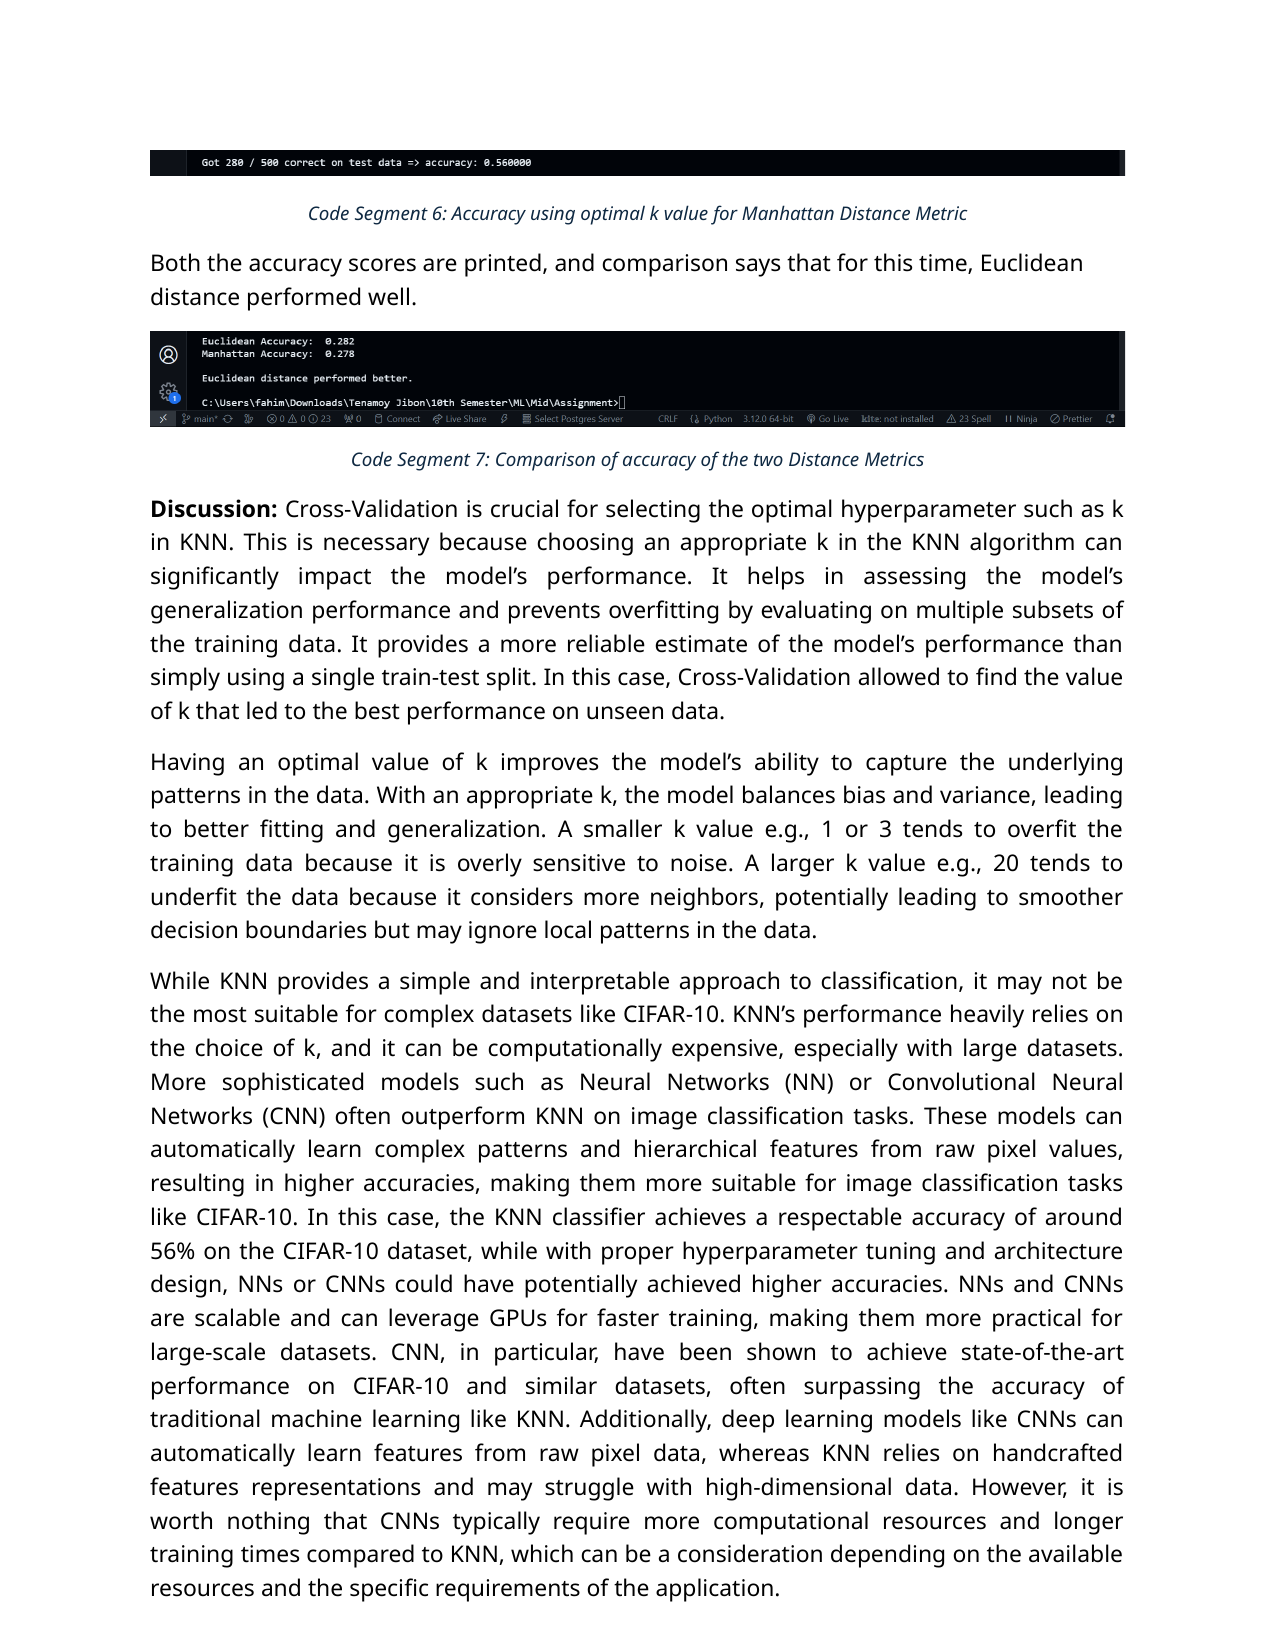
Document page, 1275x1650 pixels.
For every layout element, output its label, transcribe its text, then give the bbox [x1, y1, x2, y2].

picture [150, 331, 1125, 427]
picture [150, 150, 1125, 176]
text While KNN provides a simple and interpretable approach to classification, it may not be the most suitable for complex datasets like CIFAR-10. KNN’s performance heavily relies on the choice of k, and it can be computationally expensive, especially with large datasets. More sophisticated models such as Neural Networks (NN) or Convolutional Neural Networks (CNN) often outperform KNN on image classification tasks. These models can automatically learn complex patterns and hierarchical features from raw pixel values, resulting in higher accuracies, making them more suitable for image classification tasks like CIFAR-10. In this case, the KNN classifier achieves a respectable accuracy of around 56% on the CIFAR-10 dataset, while with proper hyperparameter tuning and architecture design, NNs or CNNs could have potentially achieved higher accuracies. NNs and CNNs are scalable and can leverage GPUs for faster training, making them more practical for large-scale datasets. CNN, in particular, have been shown to achieve state-of-the-art performance on CIFAR-10 and similar datasets, often surpassing the accuracy of traditional machine learning like KNN. Additionally, deep learning models like CNNs can automatically learn features from raw pixel data, whereas KNN relies on handcrafted features representations and may struggle with high-dimensional data. However, it is worth nothing that CNNs typically require more computational resources and longer training times compared to KNN, which can be a consideration depending on the available resources and the specific requirements of the application. [150, 964, 1125, 1603]
text Both the accuracy scores are printed, and comparison says that for this time, Euclidean distance performed well. [150, 247, 1125, 312]
text Having an optimal value of k improves the model’s ability to capture the underlying patterns in the data. With an appropriate k, the model balances bias and variance, leading to better fitting and generalization. A smaller k value e.g., 1 or 3 tends to overfit the training data because it is overly sensitive to noise. A larger k value e.g., 20 tends to underfit the data because it considers more neighbors, potentially leading to smoother decision boundaries but may ignore local patterns in the data. [150, 745, 1125, 945]
text Discussion: Cross-Validation is crucial for selecting the optimal hyperparameter such as k in KNN. This is necessary because choosing an appropriate k in the KNN algorithm can significantly impact the model’s performance. It helps in assessing the model’s generalization performance and prevents overfitting by evaluating on multiple subsets of the training data. It provides a more reliable estimate of the model’s performance than simply using a single train-test split. In this case, Cross-Validation allowed to find the value of k that led to the best performance on unseen data. [150, 492, 1125, 726]
